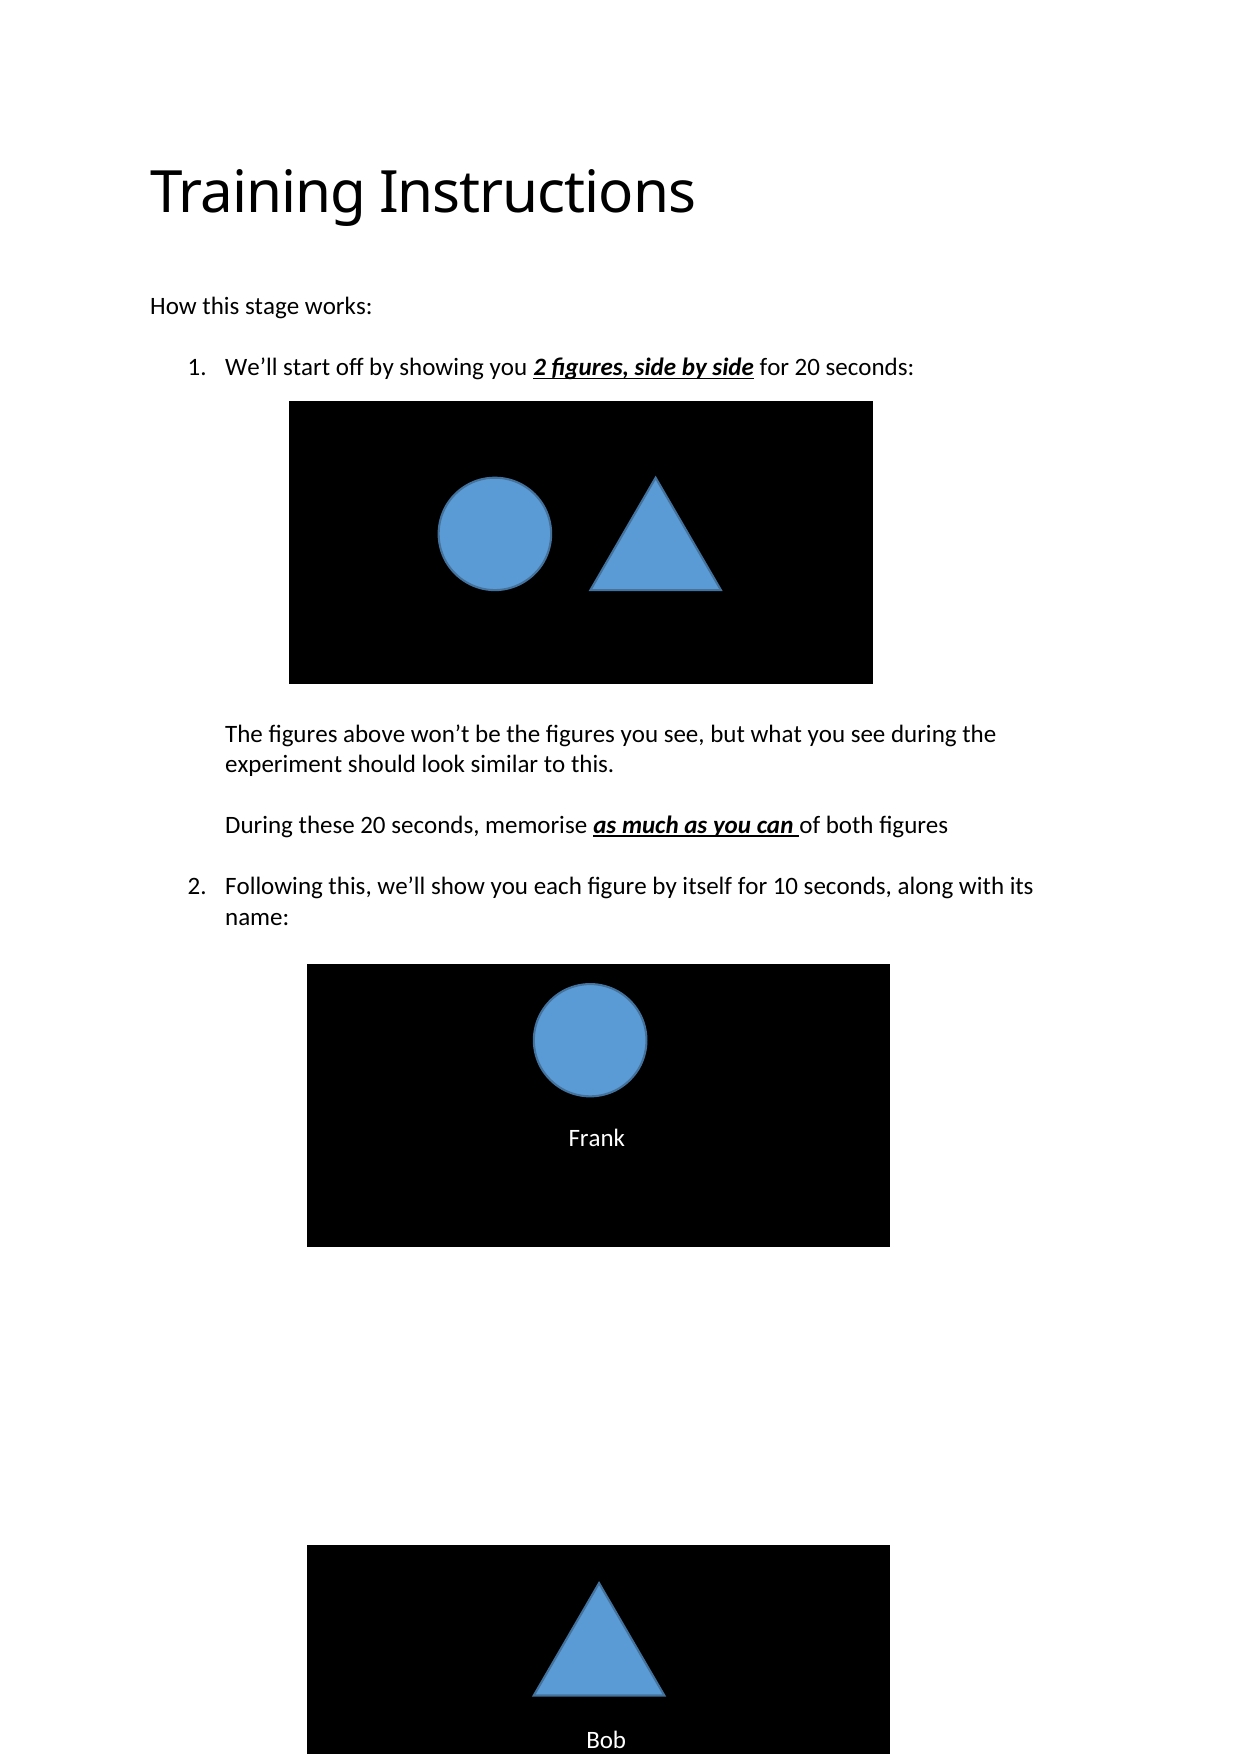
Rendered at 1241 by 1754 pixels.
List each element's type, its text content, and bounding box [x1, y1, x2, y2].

text During these 20 seconds, memorise as much as you can of both figures [225, 809, 1090, 840]
title Training Instructions [150, 150, 1090, 229]
text The figures above won’t be the figures you see, but what you see during the experiment should look similar to this. [225, 718, 1090, 779]
list We’ll start off by showing you 2 figures, side by side for 20 seconds: [187, 352, 1090, 382]
list Following this, we’ll show you each figure by itself for 10 seconds, along with its name: [187, 870, 1090, 931]
text How this stage works: [150, 291, 1090, 321]
